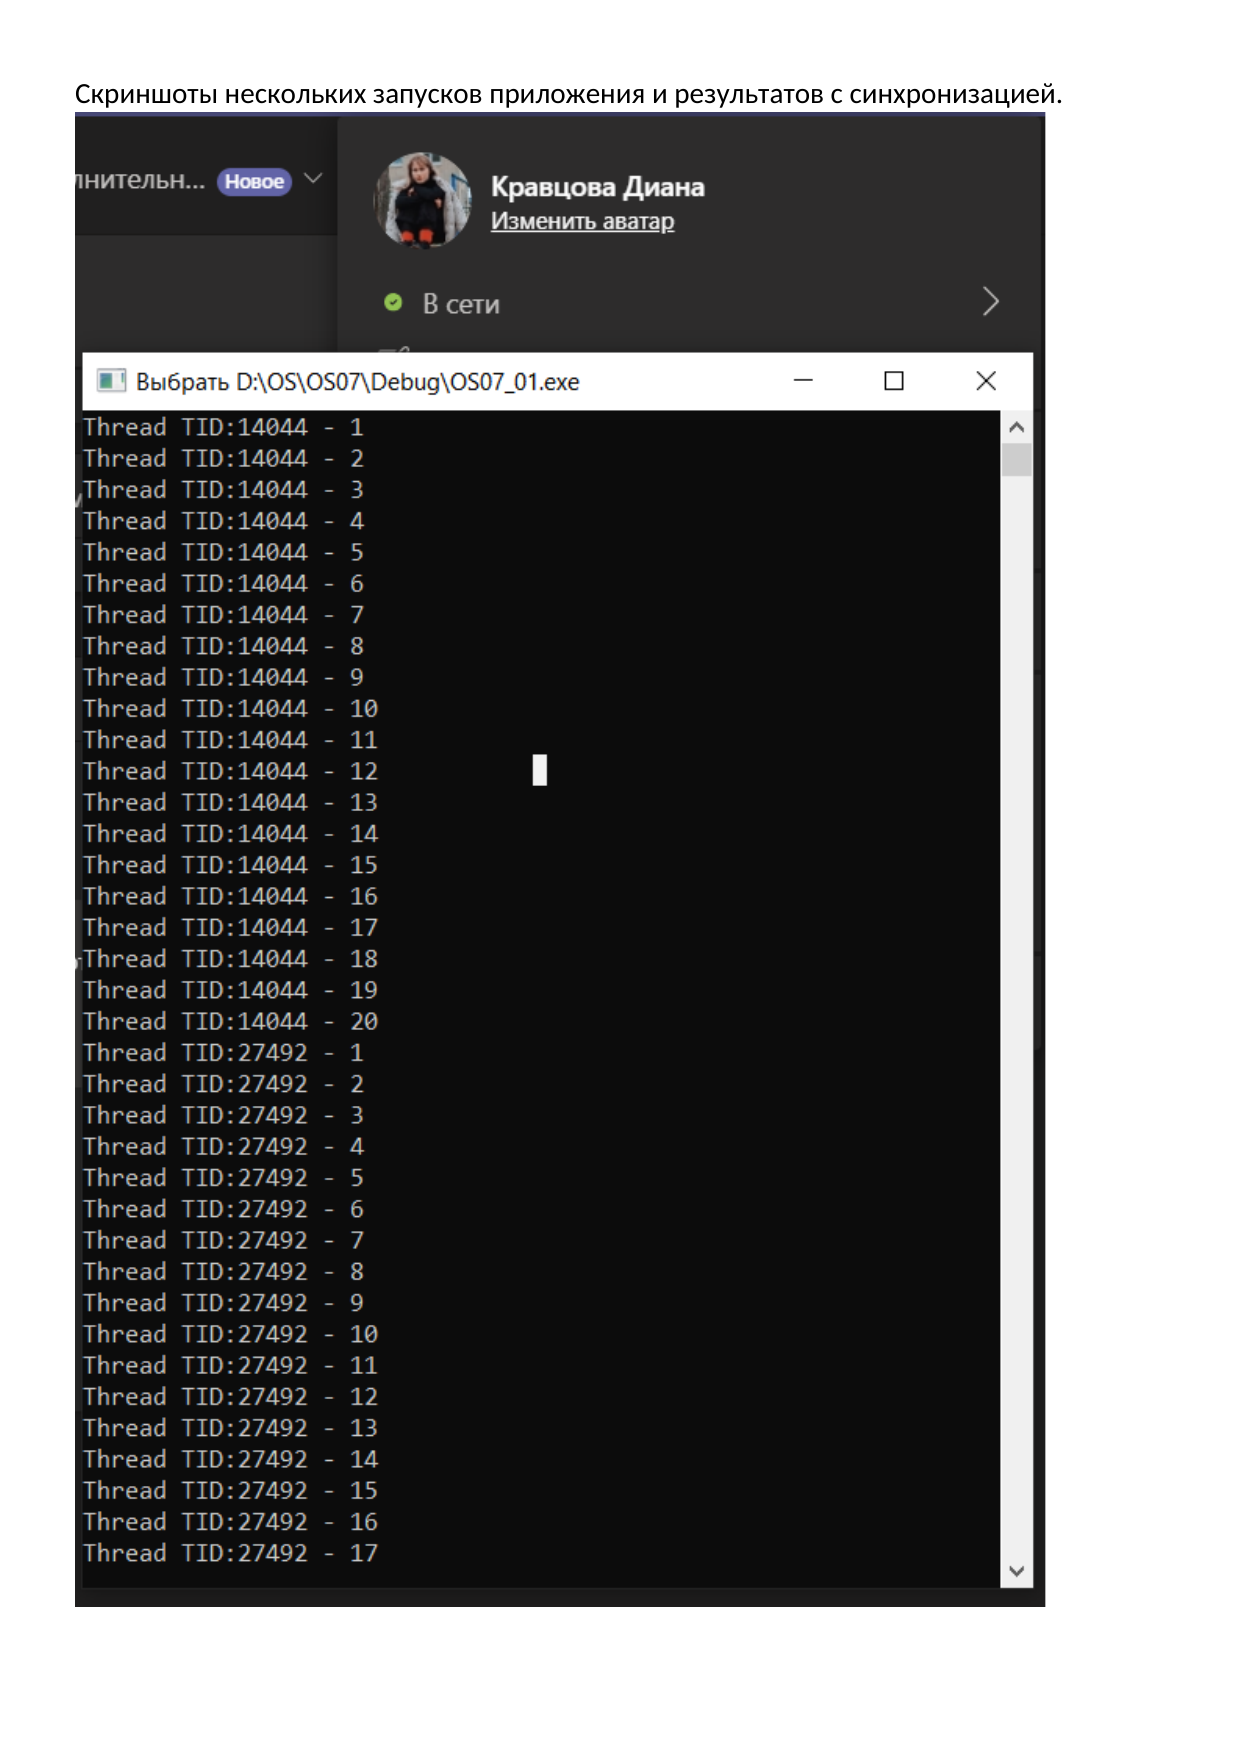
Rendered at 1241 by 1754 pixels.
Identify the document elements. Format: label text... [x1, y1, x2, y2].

picture [75, 112, 1046, 1607]
